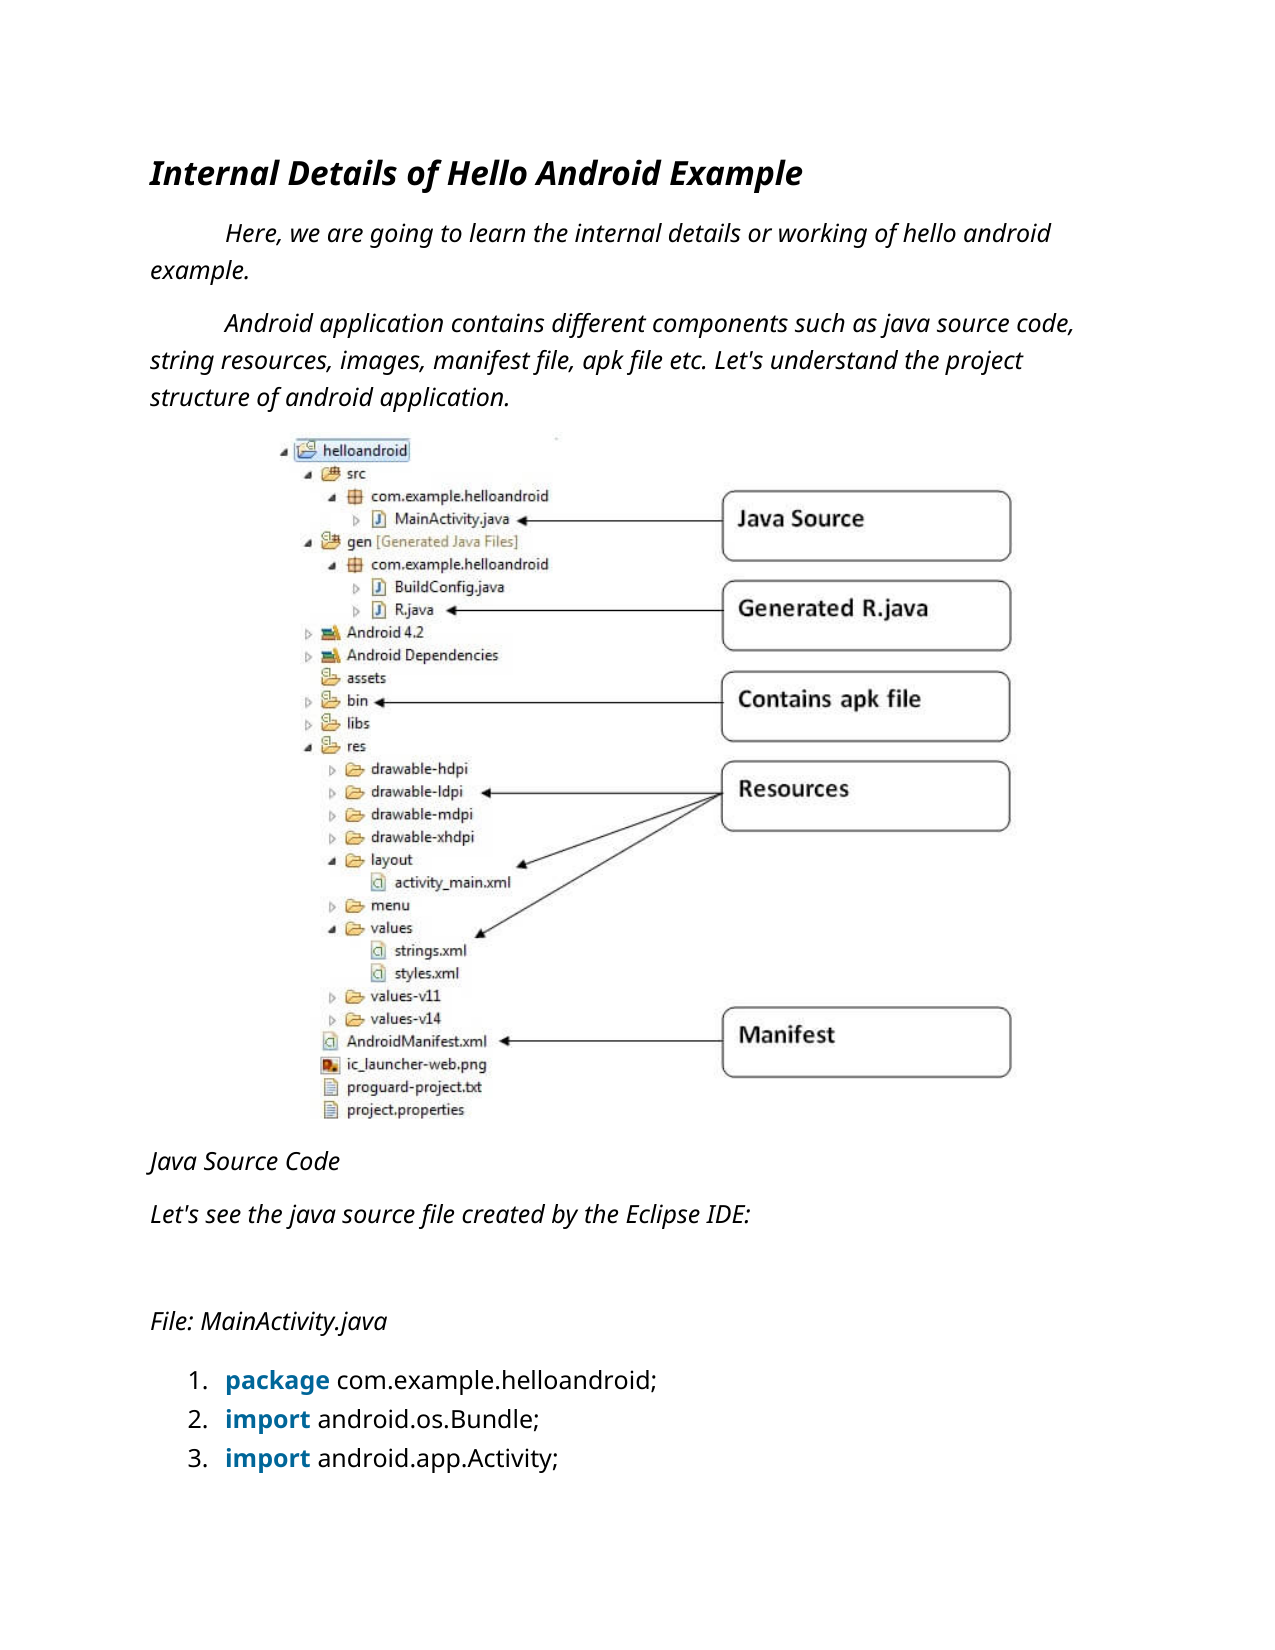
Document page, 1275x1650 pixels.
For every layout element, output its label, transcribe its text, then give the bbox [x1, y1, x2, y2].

text File: MainActivity.java [150, 1304, 1125, 1338]
list import android.os.Bundle; [187, 1397, 1125, 1436]
text Android application contains different components such as java source code, string resources, images, manifest file, apk file etc. Let's understand the project structure of android application. [150, 306, 1125, 413]
text Let's see the java source file created by the Eclipse IDE: [150, 1197, 1125, 1231]
text Java Source Code [150, 1144, 1125, 1178]
list package com.example.helloandroid; [187, 1357, 1125, 1397]
picture [270, 432, 1080, 1125]
text Here, we are going to learn the internal details or working of hello android example. [150, 216, 1125, 286]
text Internal Details of Hello Android Example [150, 150, 1125, 195]
list import android.app.Activity; [187, 1436, 1125, 1475]
